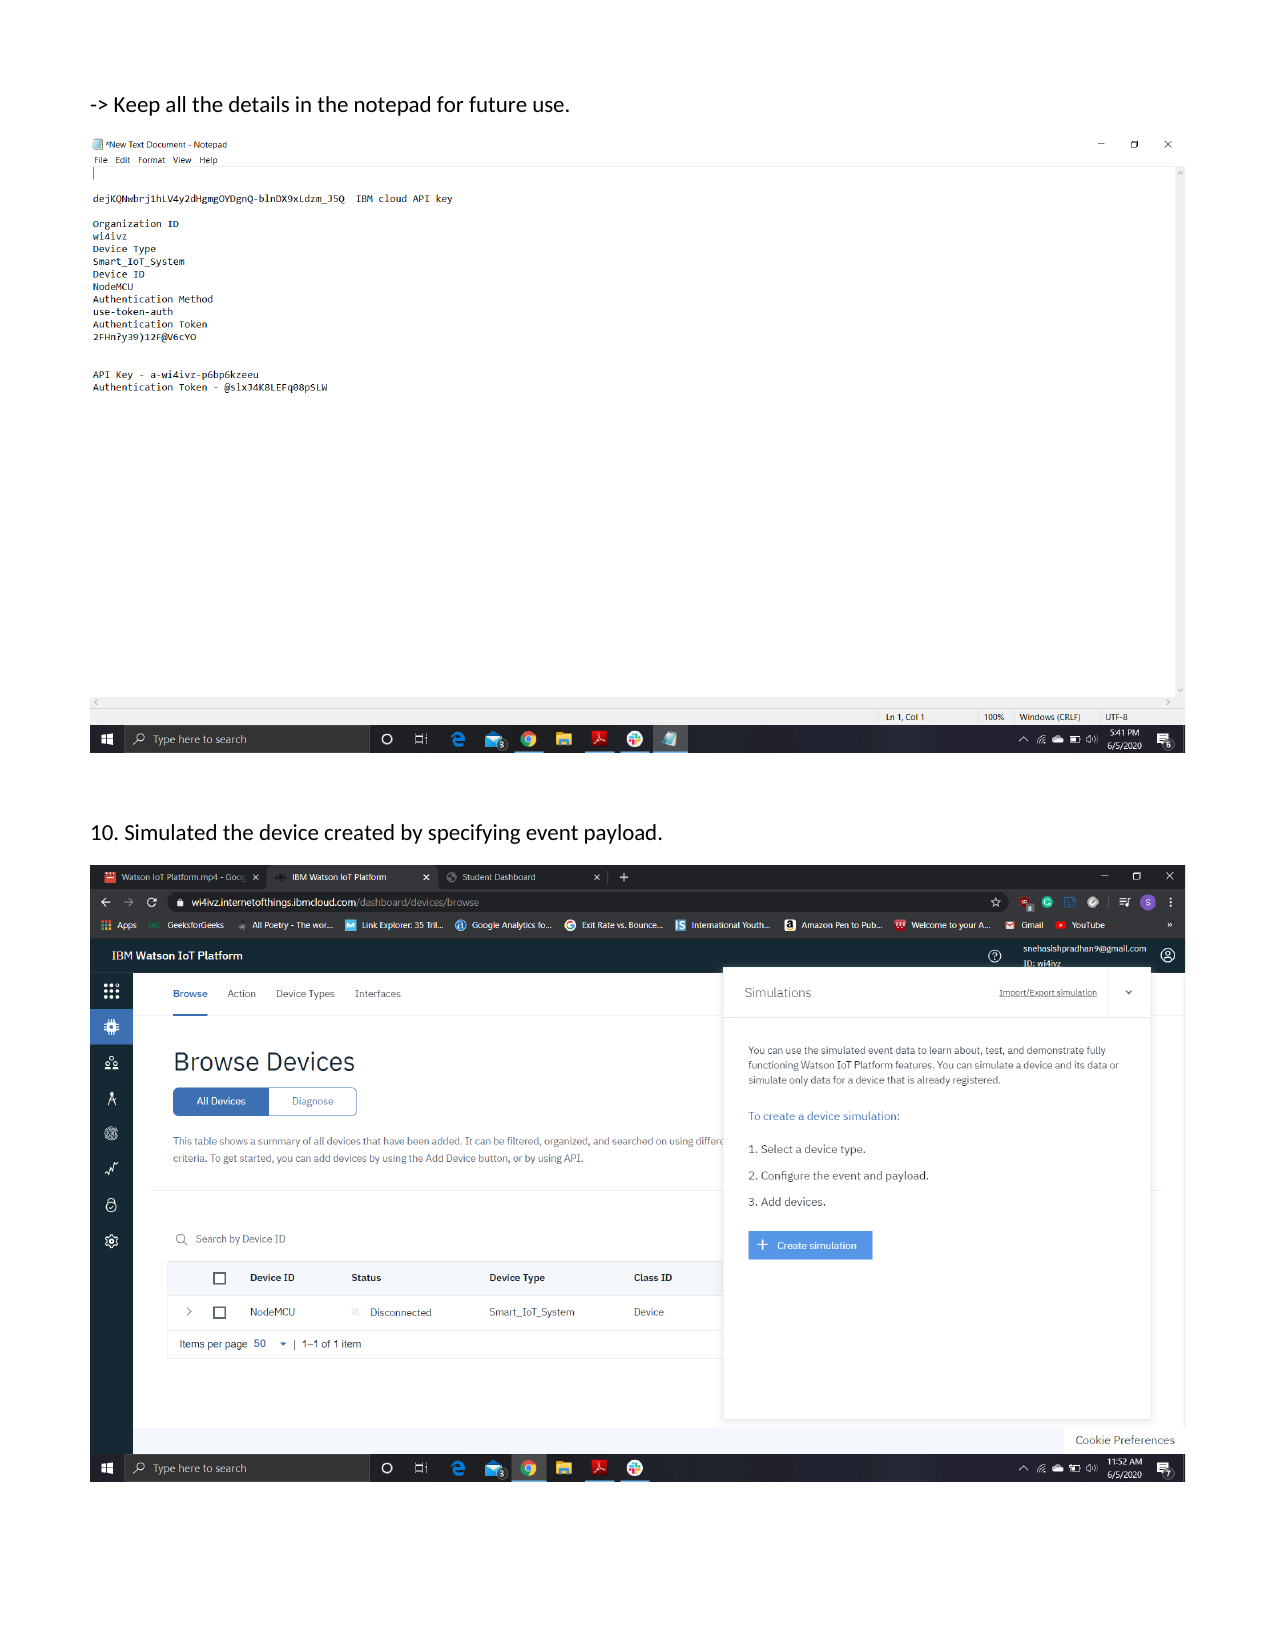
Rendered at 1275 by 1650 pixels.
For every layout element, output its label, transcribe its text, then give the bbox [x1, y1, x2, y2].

text -> Keep all the details in the notepad for future use. [90, 90, 1185, 118]
picture [90, 865, 1186, 1482]
picture [90, 136, 1186, 753]
text 10. Simulated the device created by specifying event payload. [90, 818, 1185, 847]
